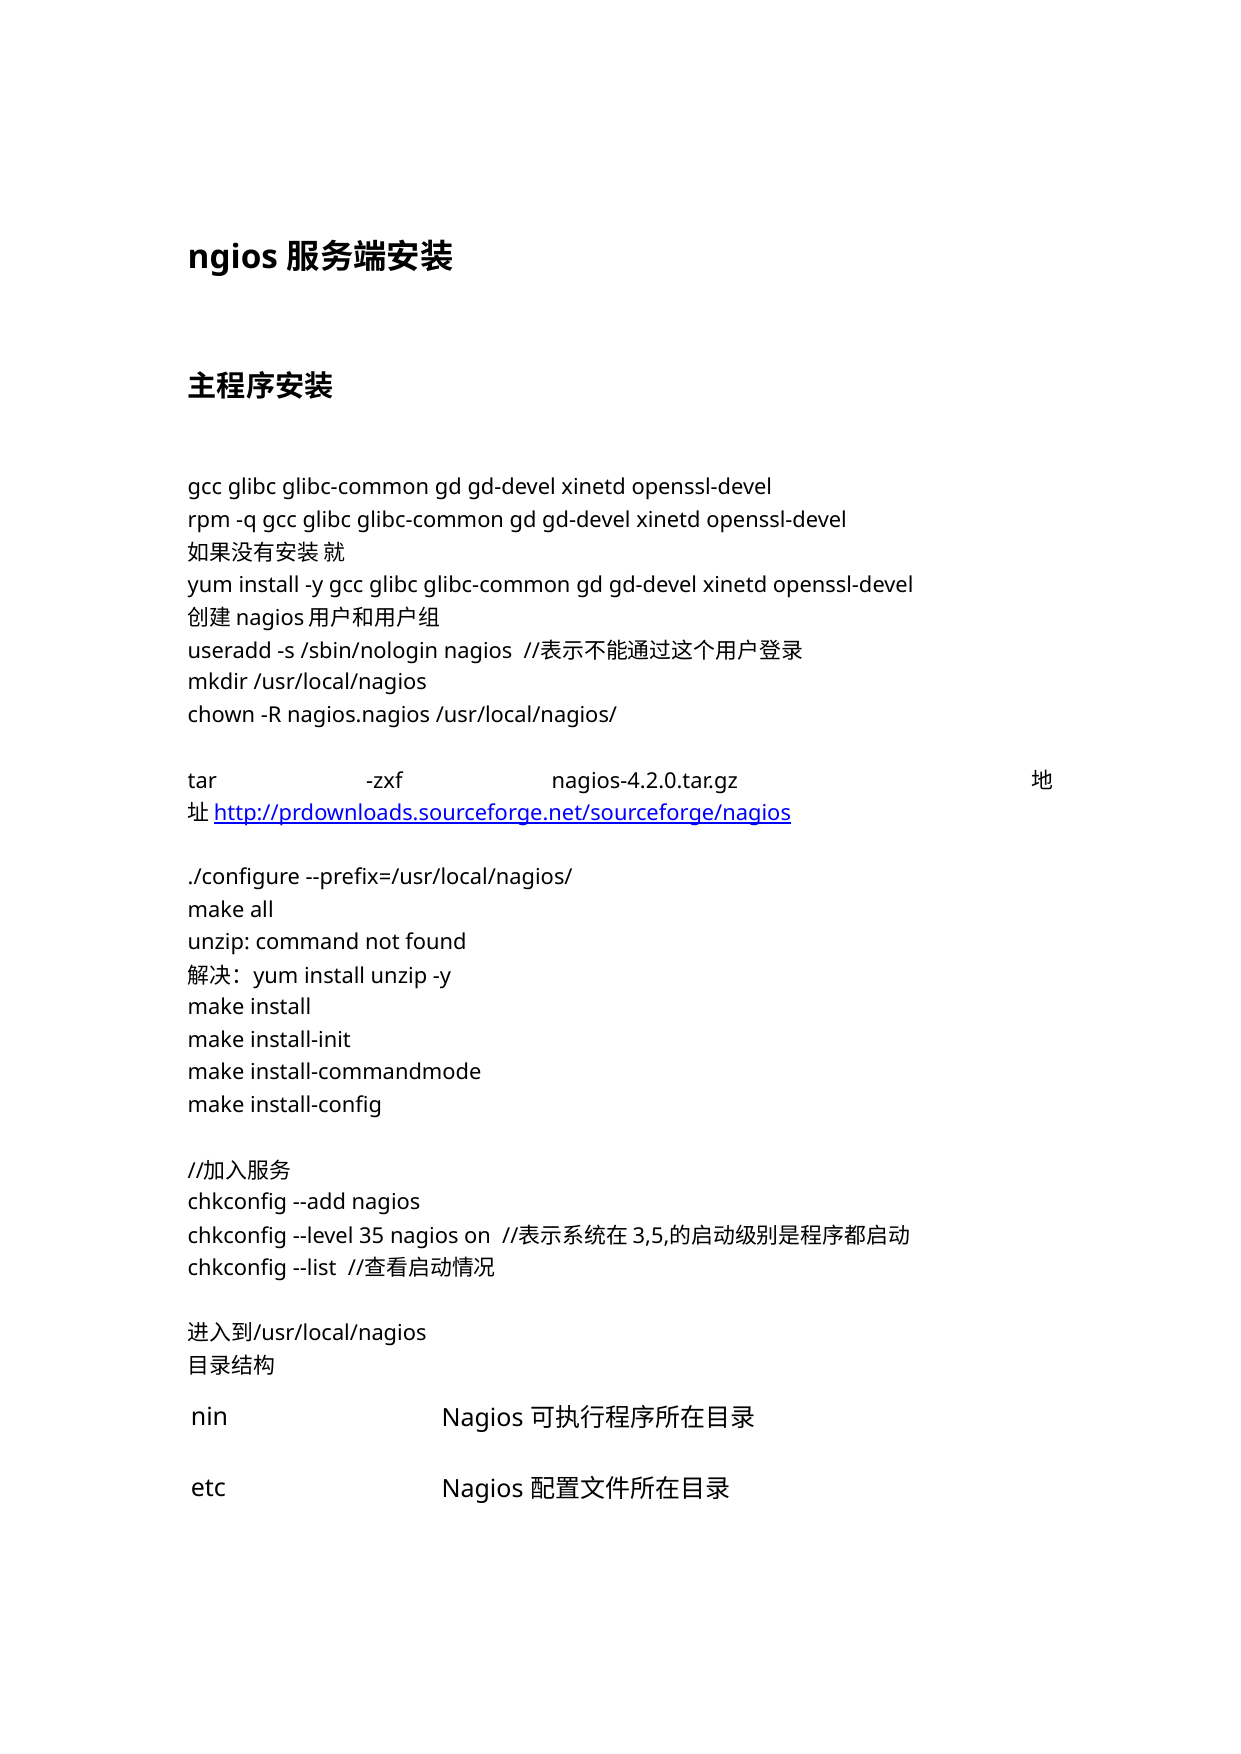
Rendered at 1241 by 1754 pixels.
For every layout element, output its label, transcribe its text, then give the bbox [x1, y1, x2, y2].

text chown -R nagios.nagios /usr/local/nagios/ [187, 697, 1053, 730]
text chkconfig --add nagios [187, 1185, 1053, 1217]
table_cell etc [188, 1451, 438, 1522]
text //加入服务 [187, 1152, 1053, 1185]
text unzip: command not found [187, 925, 1053, 957]
text 创建nagios用户和用户组 [187, 600, 1053, 632]
text make install-config [187, 1087, 1053, 1120]
text make install-init [187, 1022, 1053, 1055]
table_cell Nagios 配置文件所在目录 [438, 1451, 1240, 1522]
text 进入到/usr/local/nagios [187, 1315, 1053, 1347]
text useradd -s /sbin/nologin nagios //表示不能通过这个用户登录 [187, 632, 1053, 665]
text make install [187, 990, 1053, 1022]
text 解决：yum install unzip -y [187, 957, 1053, 990]
text make install-commandmode [187, 1055, 1053, 1087]
text 如果没有安装 就 [187, 535, 1053, 567]
text tar -zxf nagios-4.2.0.tar.gz 地址http://prdownloads.sourceforge.net/sourceforge/nagios [187, 762, 1053, 827]
text chkconfig --level 35 nagios on //表示系统在3,5,的启动级别是程序都启动 [187, 1217, 1053, 1250]
text yum install -y gcc glibc glibc-common gd gd-devel xinetd openssl-devel [187, 567, 1053, 600]
text 目录结构 [187, 1347, 1053, 1380]
table_header nin [188, 1380, 438, 1451]
subtitle ngios 服务端安装 [187, 222, 1053, 287]
table_header Nagios 可执行程序所在目录 [438, 1380, 1240, 1451]
text gcc glibc glibc-common gd gd-devel xinetd openssl-devel [187, 470, 1053, 502]
text ./configure --prefix=/usr/local/nagios/ [187, 860, 1053, 892]
text rpm -q gcc glibc glibc-common gd gd-devel xinetd openssl-devel [187, 502, 1053, 535]
subtitle 主程序安装 [187, 351, 1053, 416]
text chkconfig --list //查看启动情况 [187, 1250, 1053, 1282]
text mkdir /usr/local/nagios [187, 665, 1053, 697]
text make all [187, 892, 1053, 925]
